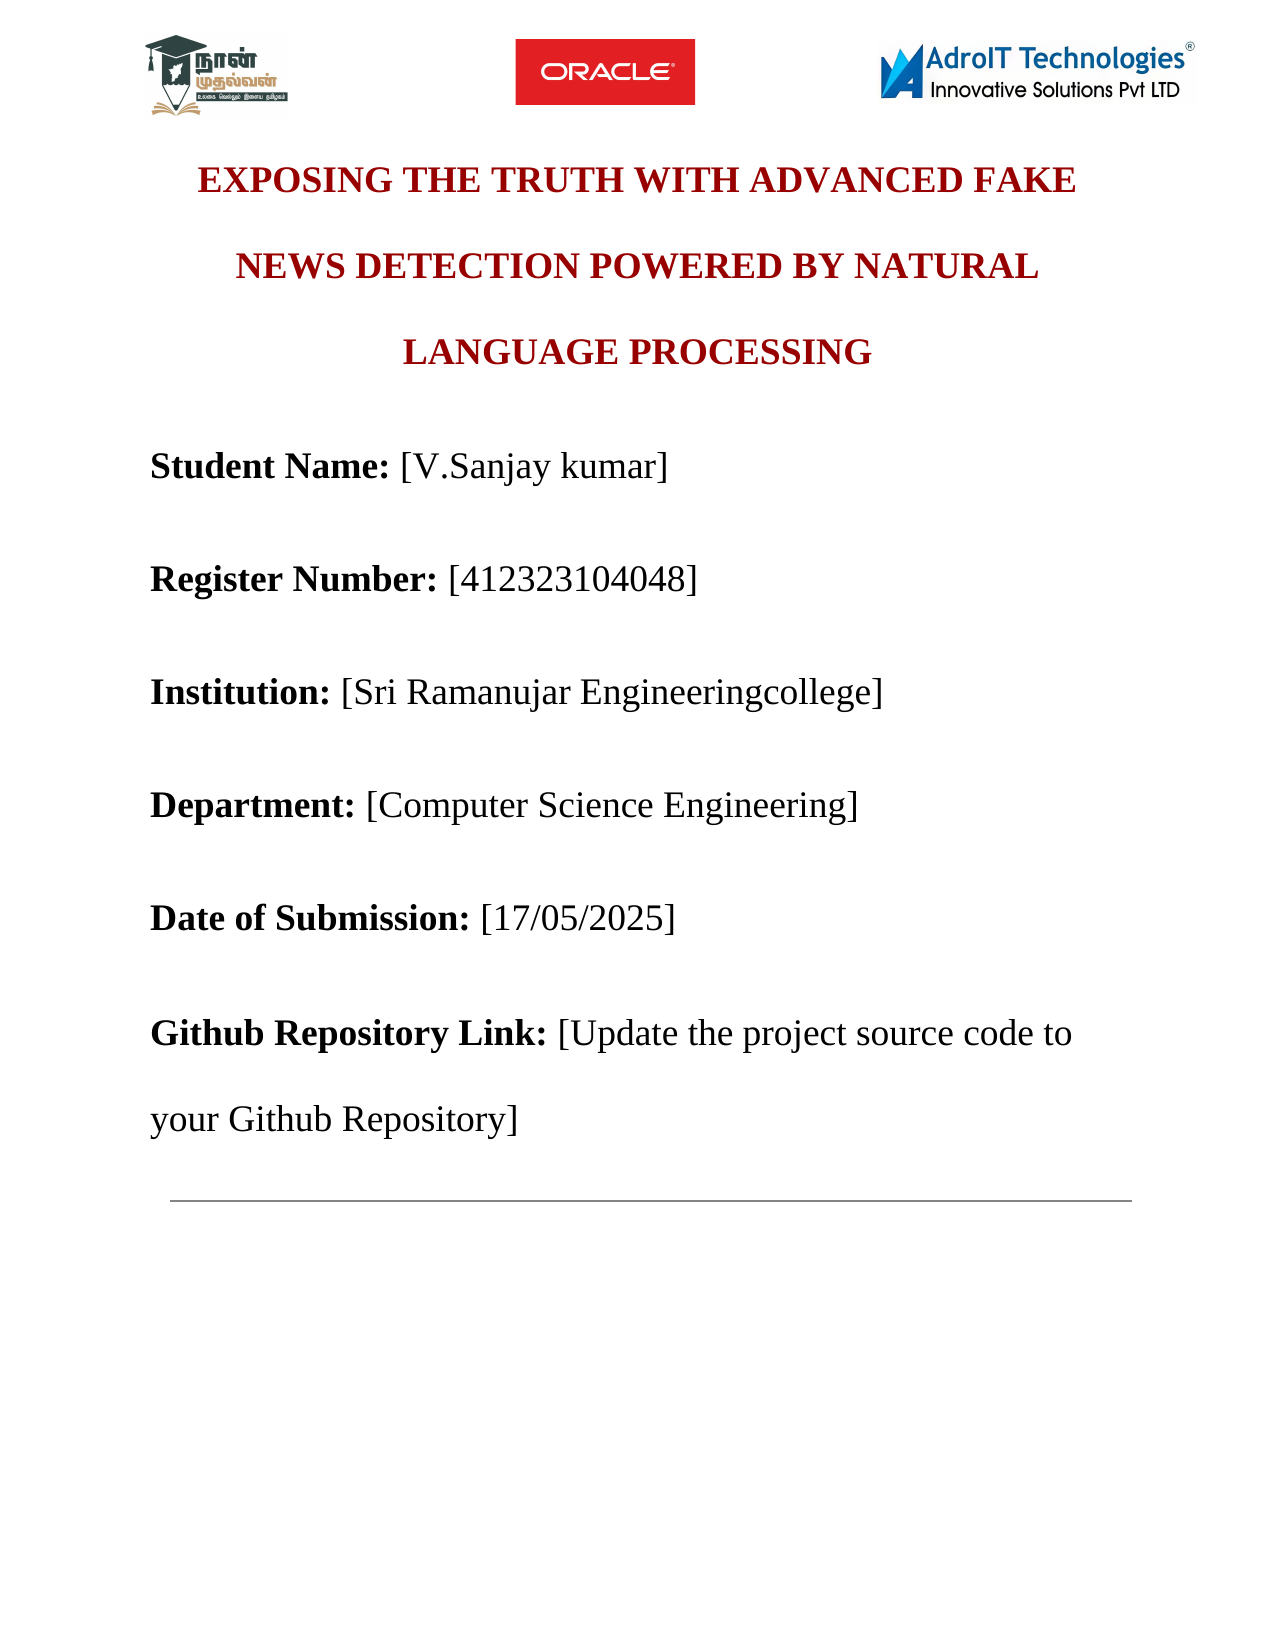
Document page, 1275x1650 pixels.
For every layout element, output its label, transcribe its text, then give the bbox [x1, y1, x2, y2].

picture [515, 39, 696, 105]
text Date of Submission: [17/05/2025] [150, 896, 1132, 939]
text Department: [Computer Science Engineering] [150, 783, 1132, 826]
text Student Name: [V.Sanjay kumar] [150, 444, 1132, 487]
picture [140, 31, 290, 119]
text EXPOSING THE TRUTH WITH ADVANCED FAKE NEWS DETECTION POWERED BY NATURAL LANGUAGE PROCESSING [150, 157, 1125, 373]
text Register Number: [412323104048] [150, 557, 1132, 600]
picture [878, 39, 1197, 105]
text Institution: [Sri Ramanujar Engineeringcollege] [150, 670, 1132, 713]
text Github Repository Link: [Update the project source code to your Github Repository] [150, 1010, 1132, 1139]
